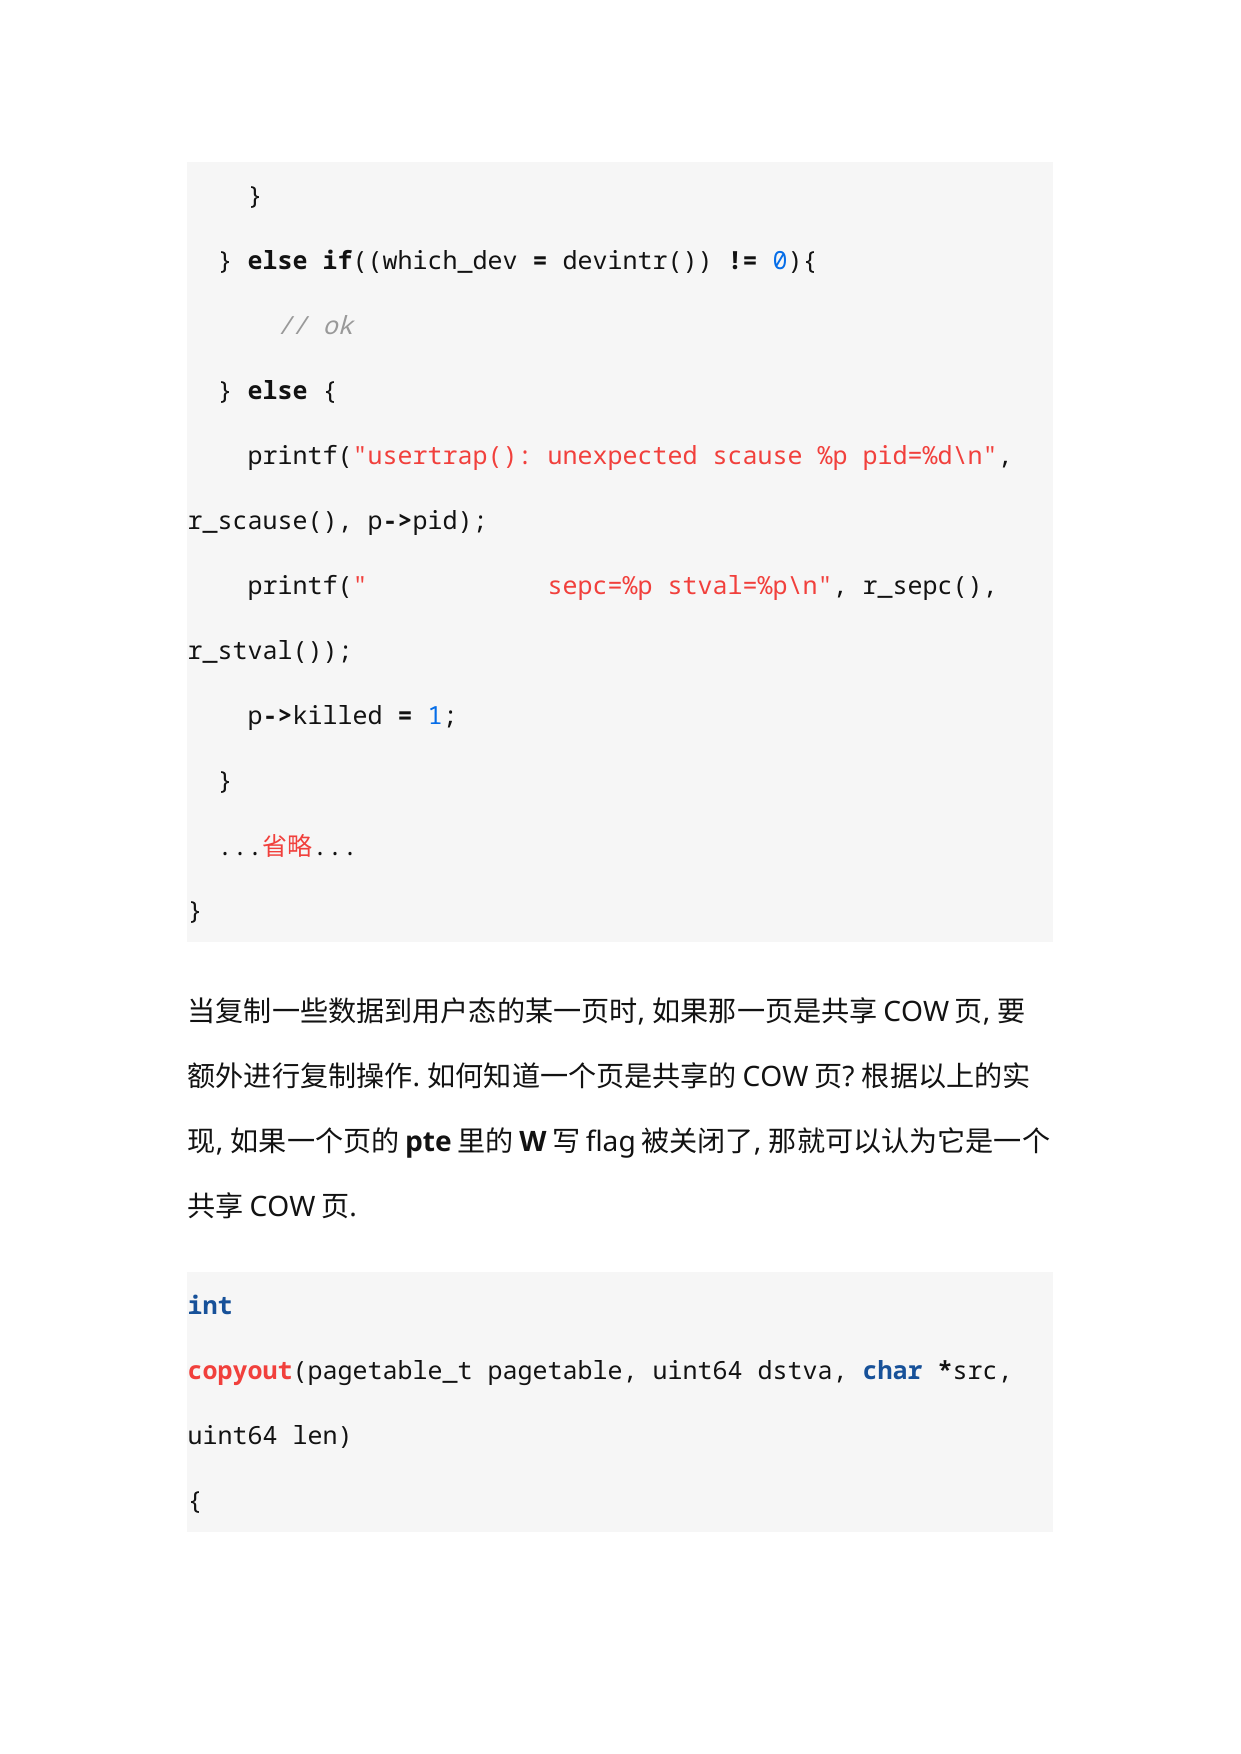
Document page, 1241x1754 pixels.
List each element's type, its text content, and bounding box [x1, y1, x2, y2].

text } else if((which_dev = devintr()) != 0){ [187, 227, 1053, 292]
text } else { [187, 357, 1053, 422]
text printf(" sepc=%p stval=%p\n", r_sepc(), r_stval()); [187, 552, 1053, 682]
text ...省略... [187, 812, 1053, 877]
text } [187, 877, 1053, 942]
text } [187, 747, 1053, 812]
text 当复制一些数据到用户态的某一页时, 如果那一页是共享COW页, 要额外进行复制操作. 如何知道一个页是共享的COW页? 根据以上的实现, 如果一个页的pte里的W写flag被关闭了, 那就可以认为它是一个共享COW页. [187, 977, 1053, 1237]
text printf("usertrap(): unexpected scause %p pid=%d\n", r_scause(), p->pid); [187, 422, 1053, 552]
text // ok [187, 292, 1053, 357]
text } [187, 162, 1053, 227]
text p->killed = 1; [187, 682, 1053, 747]
text copyout(pagetable_t pagetable, uint64 dstva, char *src, uint64 len) [187, 1337, 1053, 1467]
text int [187, 1272, 1053, 1337]
text { [187, 1467, 1053, 1532]
